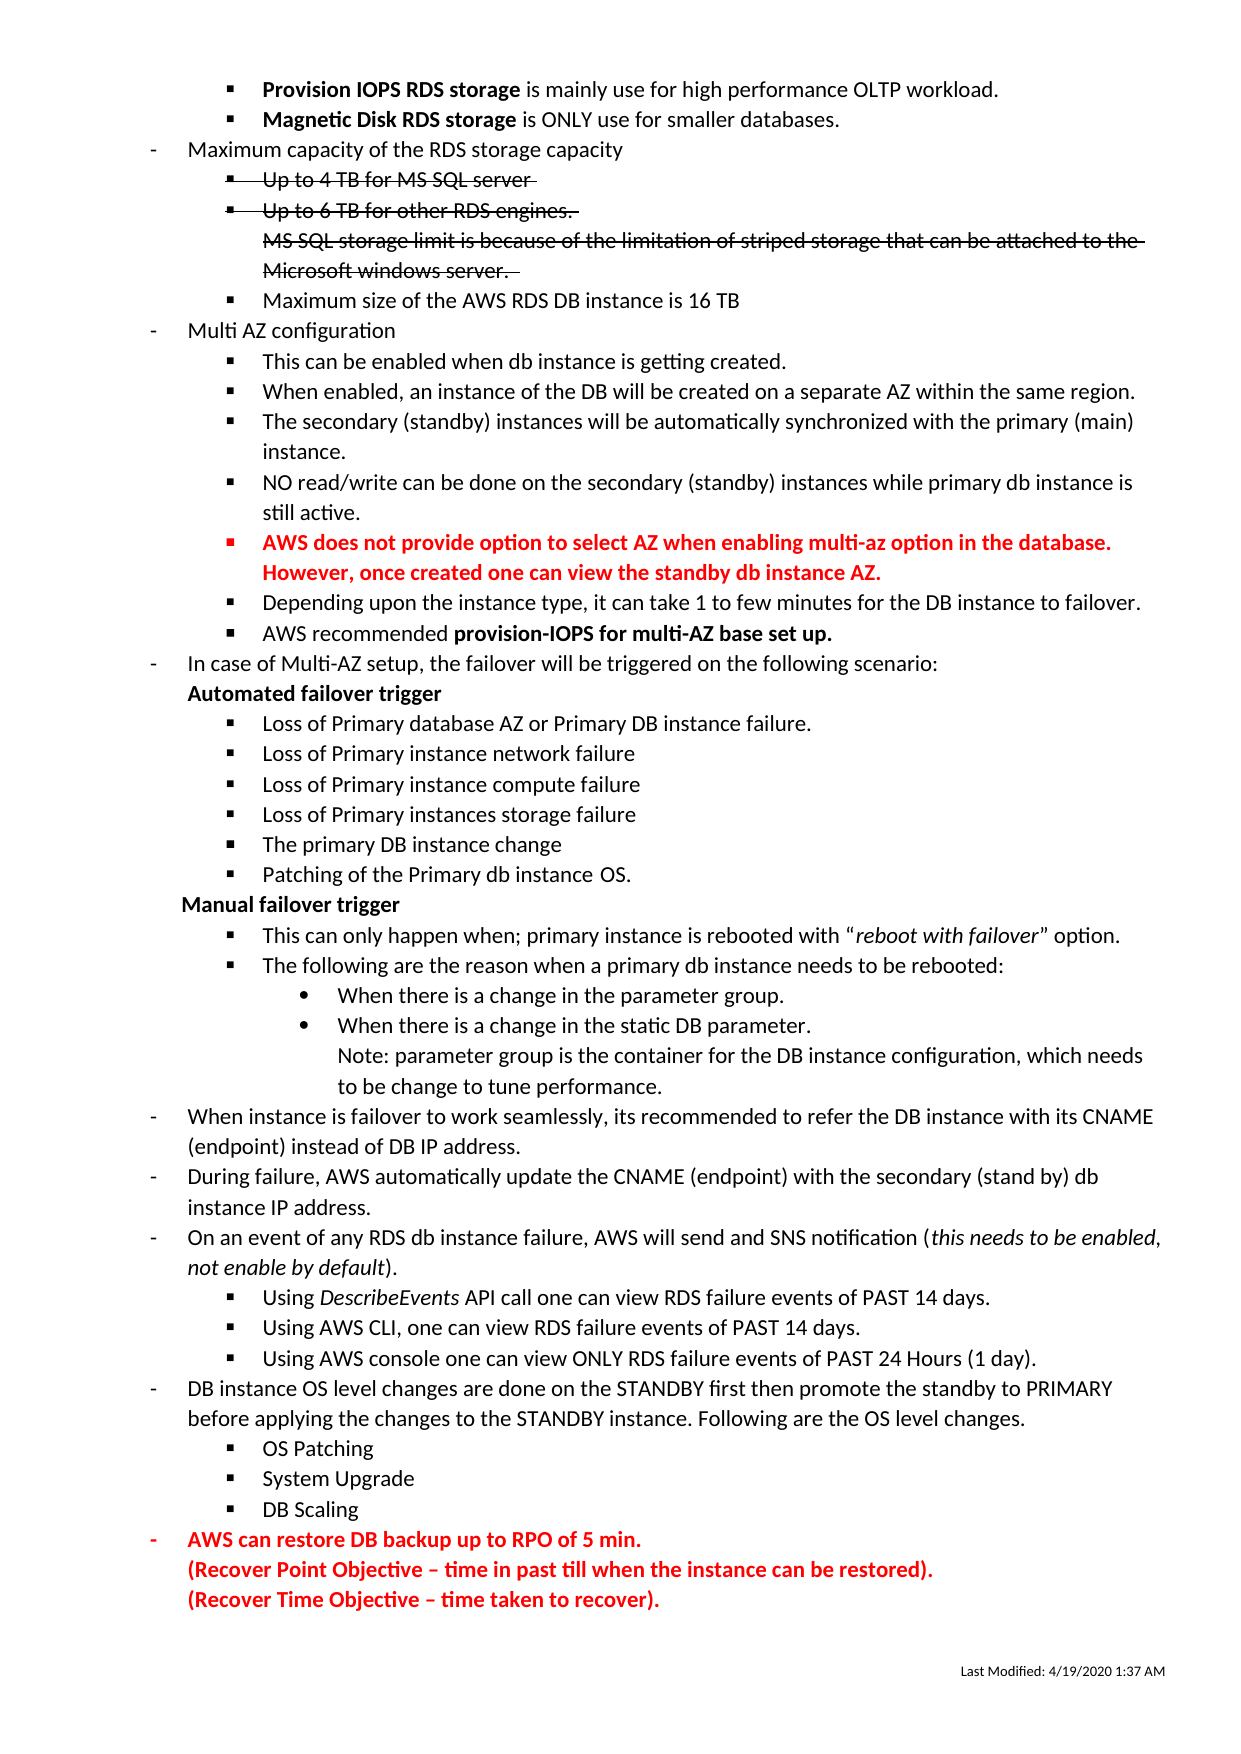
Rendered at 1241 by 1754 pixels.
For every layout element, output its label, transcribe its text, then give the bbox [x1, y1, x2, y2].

list Maximum size of the AWS RDS DB instance is 16 TB [225, 286, 1165, 314]
list Note: parameter group is the container for the DB instance configuration, which needs to be change to tune performance. [337, 1042, 1165, 1100]
list Depending upon the instance type, it can take 1 to few minutes for the DB instance to failover. [225, 588, 1165, 617]
list OS Patching [225, 1434, 1165, 1462]
list DB Scaling [225, 1495, 1165, 1523]
list Loss of Primary database AZ or Primary DB instance failure. [225, 709, 1165, 737]
list Magnetic Disk RDS storage is ONLY use for smaller databases. [225, 105, 1165, 133]
list Patching of the Primary db instance OS. [225, 860, 1165, 888]
list Using DescribeEvents API call one can view RDS failure events of PAST 14 days. [225, 1283, 1165, 1311]
list This can only happen when; primary instance is rebooted with “reboot with failover” option. [225, 921, 1165, 949]
list DB instance OS level changes are done on the STANDBY first then promote the standby to PRIMARY before applying the changes to the STANDBY instance. Following are the OS level changes. [150, 1374, 1165, 1432]
list When enabled, an instance of the DB will be created on a separate AZ within the same region. [225, 377, 1165, 405]
list Automated failover trigger [187, 679, 1165, 707]
list Multi AZ configuration [150, 317, 1165, 345]
list The secondary (standby) instances will be automatically synchronized with the primary (main) instance. [225, 407, 1165, 466]
list AWS does not provide option to select AZ when enabling multi-az option in the database. However, once created one can view the standby db instance AZ. [225, 528, 1165, 586]
list Using AWS console one can view ONLY RDS failure events of PAST 24 Hours (1 day). [225, 1344, 1165, 1372]
list Using AWS CLI, one can view RDS failure events of PAST 14 days. [225, 1313, 1165, 1342]
list MS SQL storage limit is because of the limitation of striped storage that can be attached to the Microsoft windows server. [262, 226, 1165, 284]
list When there is a change in the parameter group. [300, 981, 1165, 1009]
list Loss of Primary instance network failure [225, 739, 1165, 768]
list Loss of Primary instances storage failure [225, 800, 1165, 828]
list NO read/write can be done on the secondary (standby) instances while primary db instance is still active. [225, 468, 1165, 526]
list AWS can restore DB backup up to RPO of 5 min. [150, 1525, 1165, 1553]
list This can be enabled when db instance is getting created. [225, 347, 1165, 375]
list Up to 4 TB for MS SQL server [225, 166, 1165, 194]
list In case of Multi-AZ setup, the failover will be triggered on the following scenario: [150, 649, 1165, 677]
list Loss of Primary instance compute failure [225, 770, 1165, 798]
list Maximum capacity of the RDS storage capacity [150, 135, 1165, 163]
list The following are the reason when a primary db instance needs to be rebooted: [225, 951, 1165, 979]
list (Recover Point Objective – time in past till when the instance can be restored). [187, 1555, 1165, 1583]
list Up to 6 TB for other RDS engines. [225, 196, 1165, 224]
list On an event of any RDS db instance failure, AWS will send and SNS notification (this needs to be enabled, not enable by default). [150, 1223, 1165, 1281]
list (Recover Time Objective – time taken to recover). [187, 1585, 1165, 1613]
list AWS recommended provision-IOPS for multi-AZ base set up. [225, 619, 1165, 647]
list Provision IOPS RDS storage is mainly use for high performance OLTP workload. [225, 75, 1165, 103]
list The primary DB instance change [225, 830, 1165, 858]
list During failure, AWS automatically update the CNAME (endpoint) with the secondary (stand by) db instance IP address. [150, 1162, 1165, 1221]
list When instance is failover to work seamlessly, its recommended to refer the DB instance with its CNAME (endpoint) instead of DB IP address. [150, 1102, 1165, 1160]
list System Upgrade [225, 1464, 1165, 1493]
list When there is a change in the static DB parameter. [300, 1011, 1165, 1039]
list Manual failover trigger [150, 891, 1165, 919]
